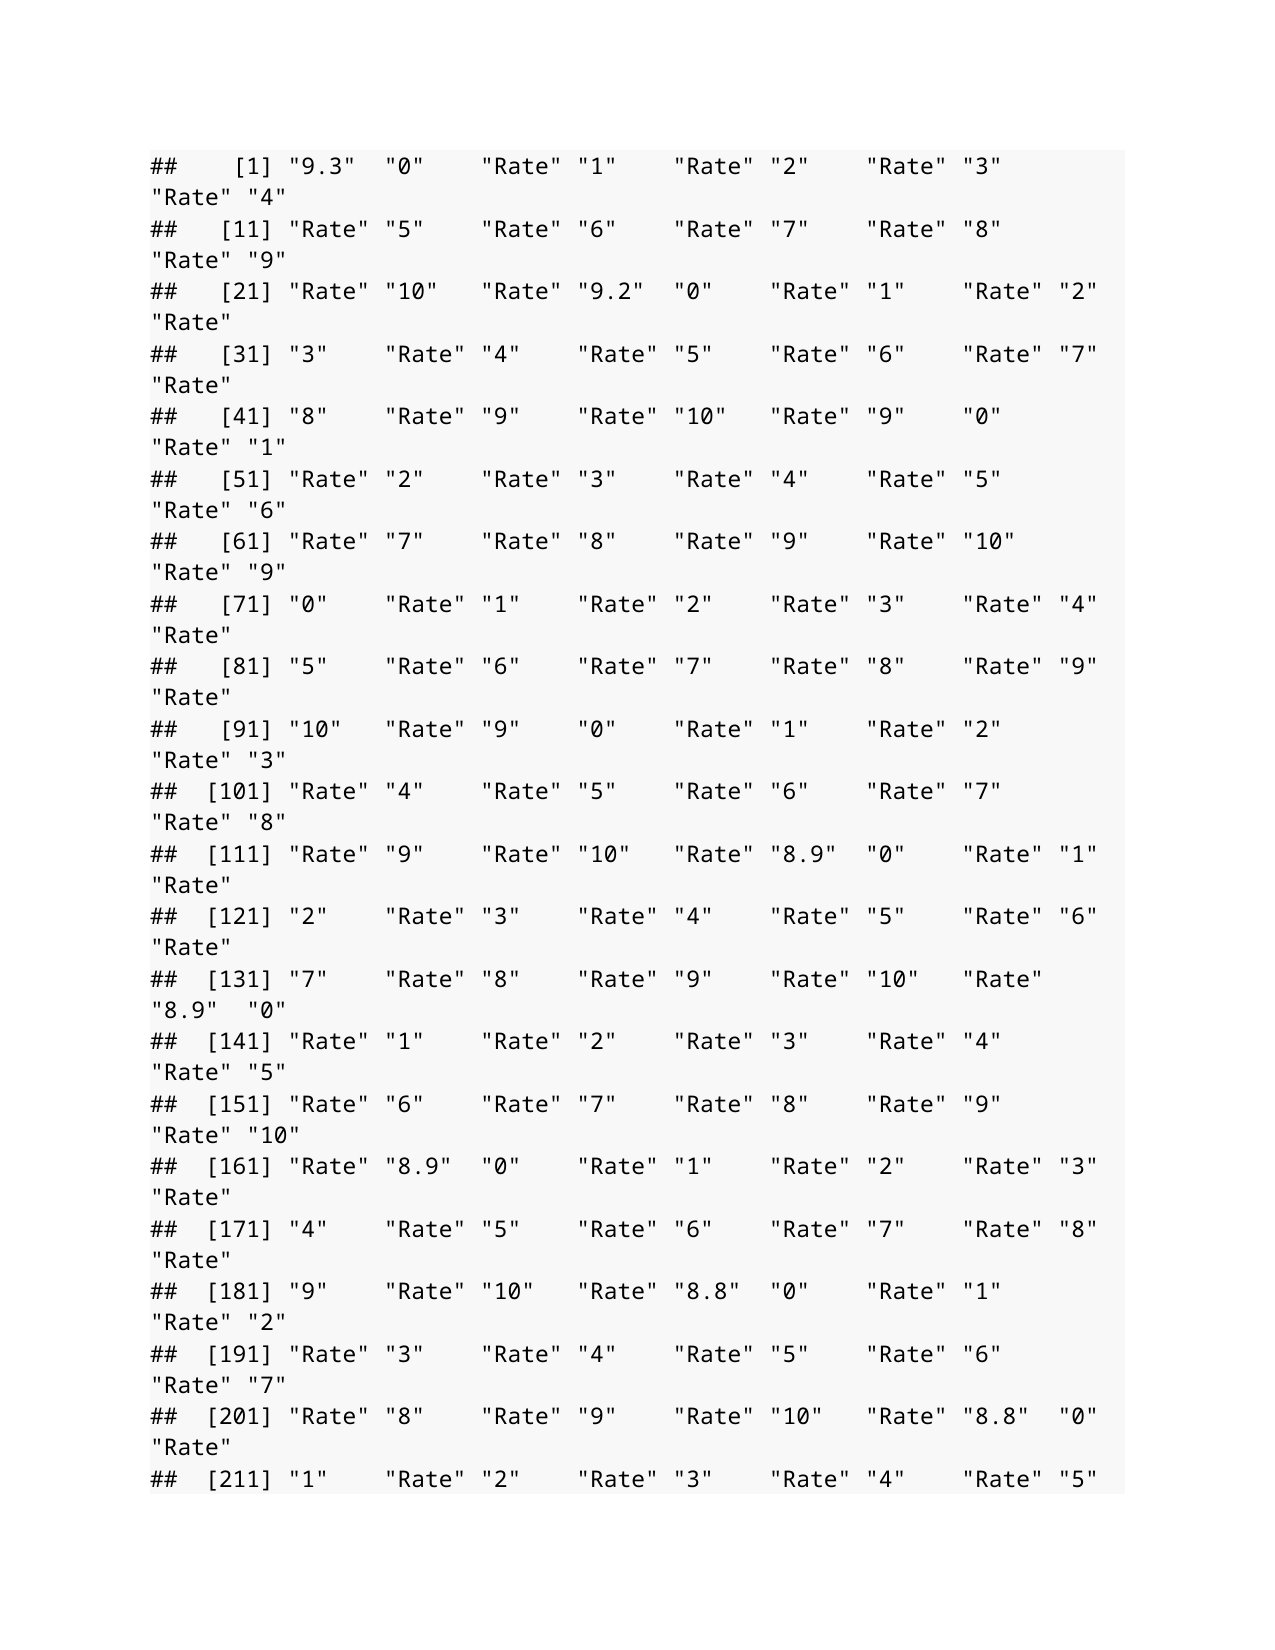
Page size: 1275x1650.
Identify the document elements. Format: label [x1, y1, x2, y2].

text [150, 150, 1125, 1494]
